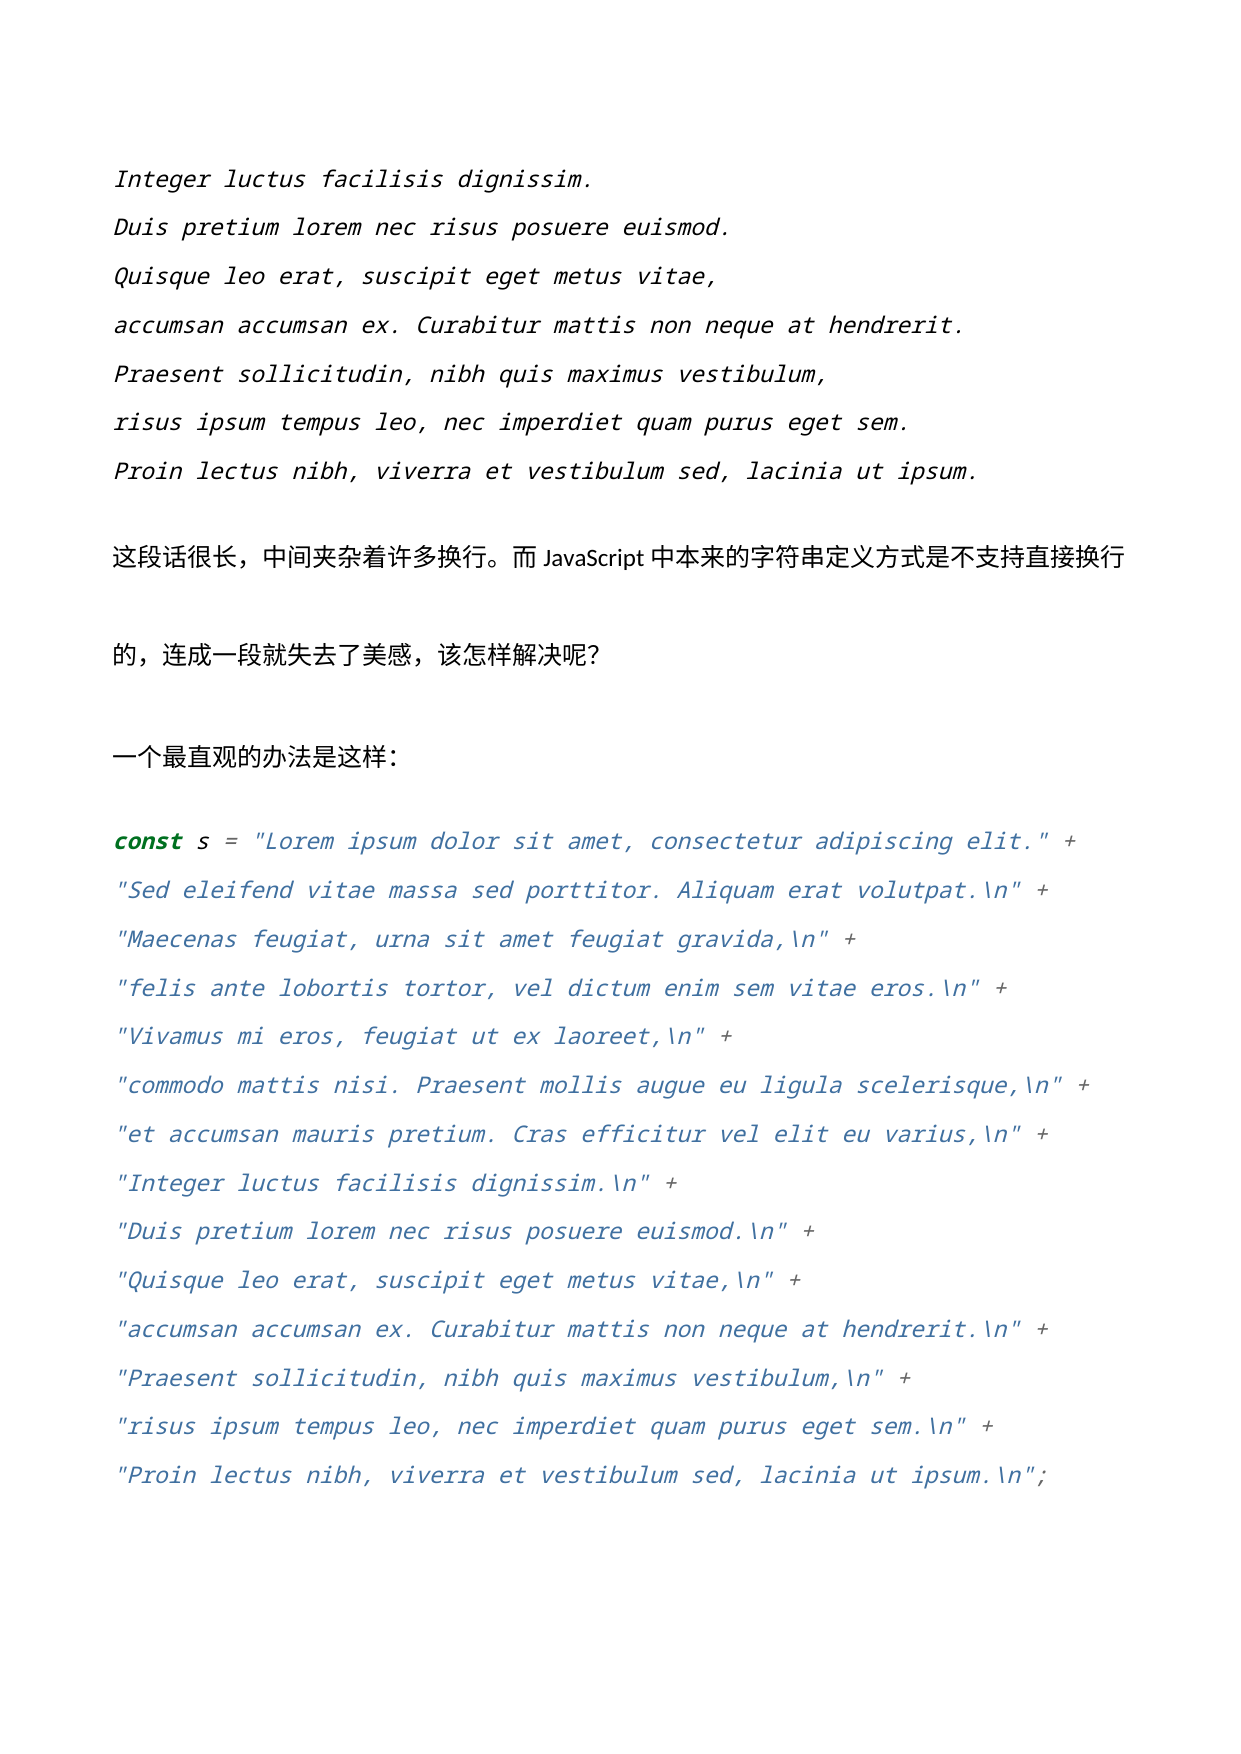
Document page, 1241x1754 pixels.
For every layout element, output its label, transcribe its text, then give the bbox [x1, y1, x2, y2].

text 一个最直观的办法是这样： [112, 723, 1128, 788]
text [112, 162, 1128, 487]
text const s = "Lorem ipsum dolor sit amet, consectetur adipiscing elit." + "Sed eleifend vitae massa sed porttitor. Aliquam erat volutpat.\n" + "Maecenas feugiat, urna sit amet feugiat gravida,\n" + "felis ante lobortis tortor, vel dictum enim sem vitae eros.\n" + "Vivamus mi eros, feugiat ut ex laoreet,\n" + "commodo mattis nisi. Praesent mollis augue eu ligula scelerisque,\n" + "et accumsan mauris pretium. Cras efficitur vel elit eu varius,\n" + "Integer luctus facilisis dignissim.\n" + "Duis pretium lorem nec risus posuere euismod.\n" + "Quisque leo erat, suscipit eget metus vitae,\n" + "accumsan accumsan ex. Curabitur mattis non neque at hendrerit.\n" + "Praesent sollicitudin, nibh quis maximus vestibulum,\n" + "risus ipsum tempus leo, nec imperdiet quam purus eget sem.\n" + "Proin lectus nibh, viverra et vestibulum sed, lacinia ut ipsum.\n"; [112, 825, 1128, 1491]
text 这段话很长，中间夹杂着许多换行。而 JavaScript 中本来的字符串定义方式是不支持直接换行的，连成一段就失去了美感，该怎样解决呢？ [112, 523, 1128, 686]
